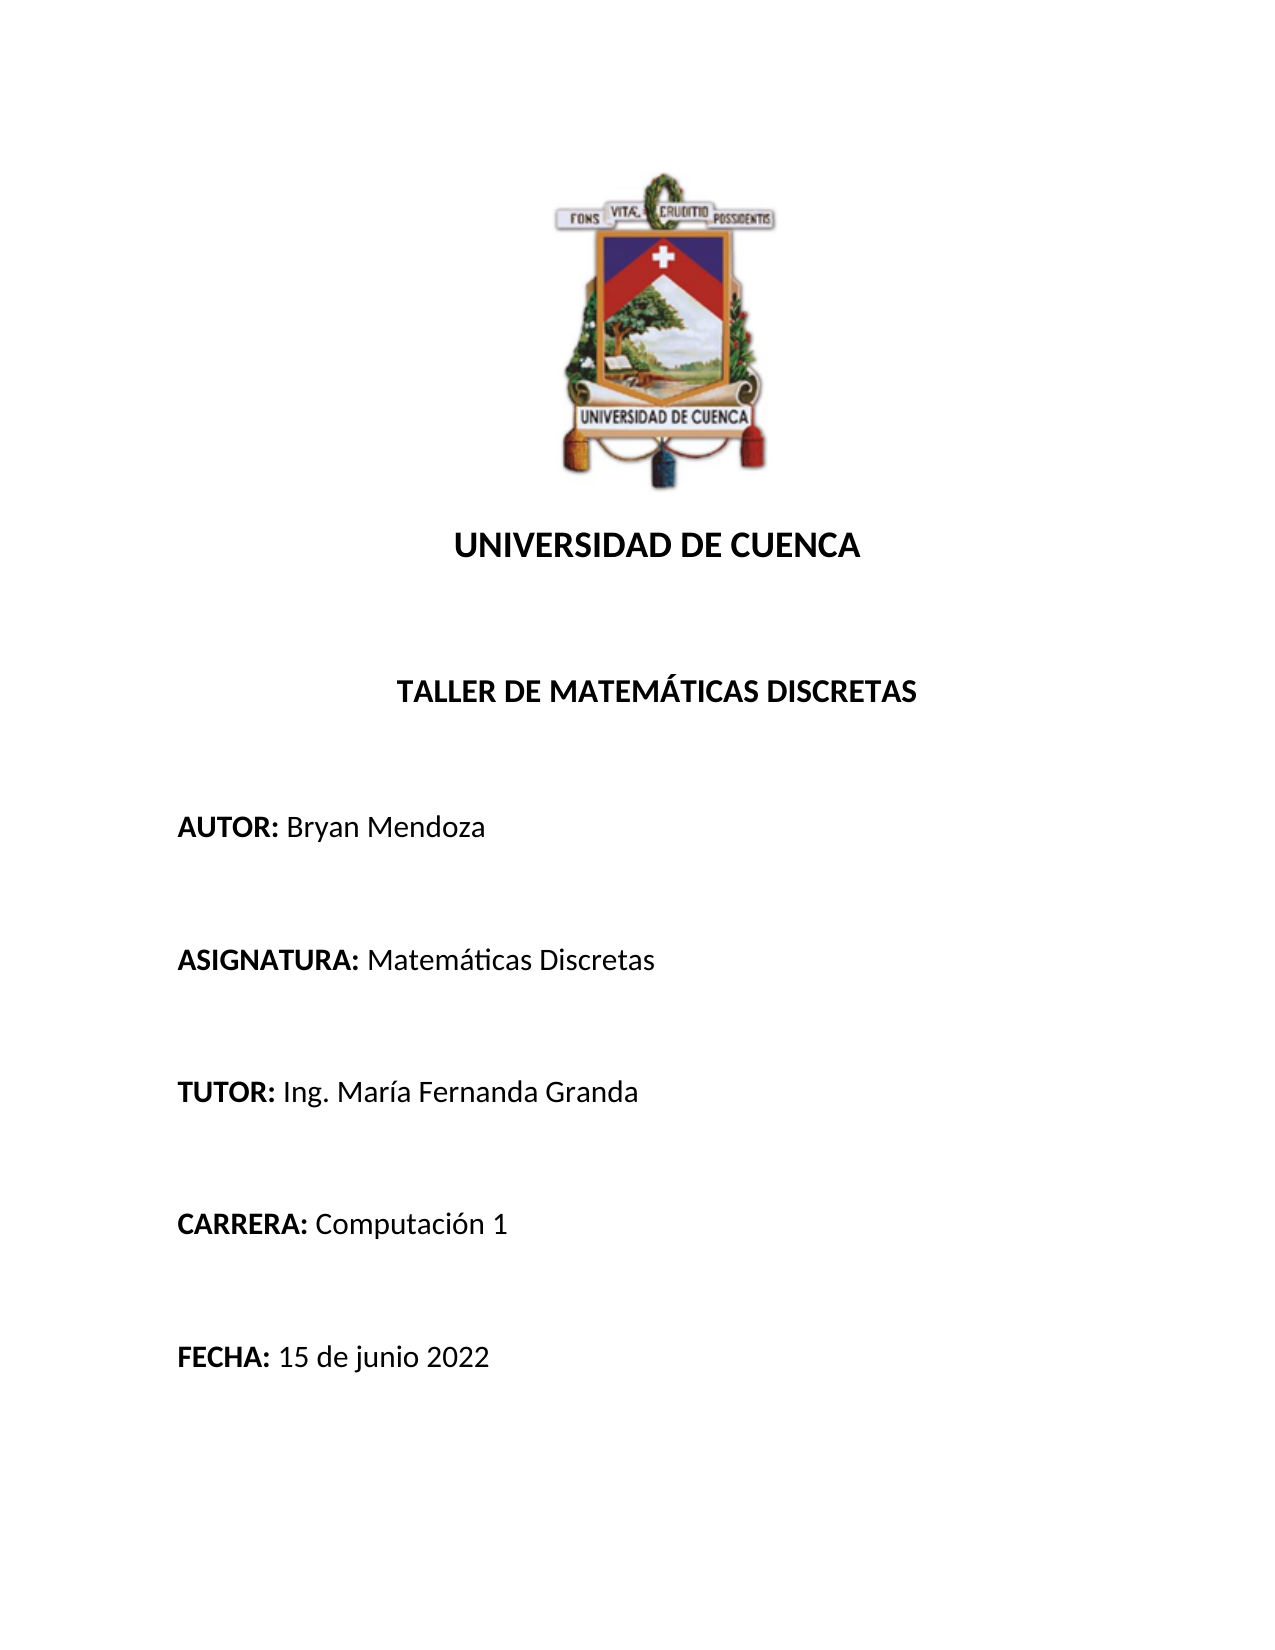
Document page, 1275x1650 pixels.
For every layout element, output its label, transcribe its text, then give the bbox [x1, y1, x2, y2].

text CARRERA: Computación 1 [177, 1204, 1137, 1243]
text FECHA: 15 de junio 2022 [177, 1337, 1137, 1375]
text AUTOR: Bryan Mendoza [177, 808, 1137, 846]
text TUTOR: Ing. María Fernanda Granda [177, 1072, 1137, 1110]
text ASIGNATURA: Matemáticas Discretas [177, 940, 1137, 978]
text TALLER DE MATEMÁTICAS DISCRETAS [177, 670, 1137, 710]
text UNIVERSIDAD DE CUENCA [177, 521, 1137, 567]
picture [551, 172, 779, 493]
